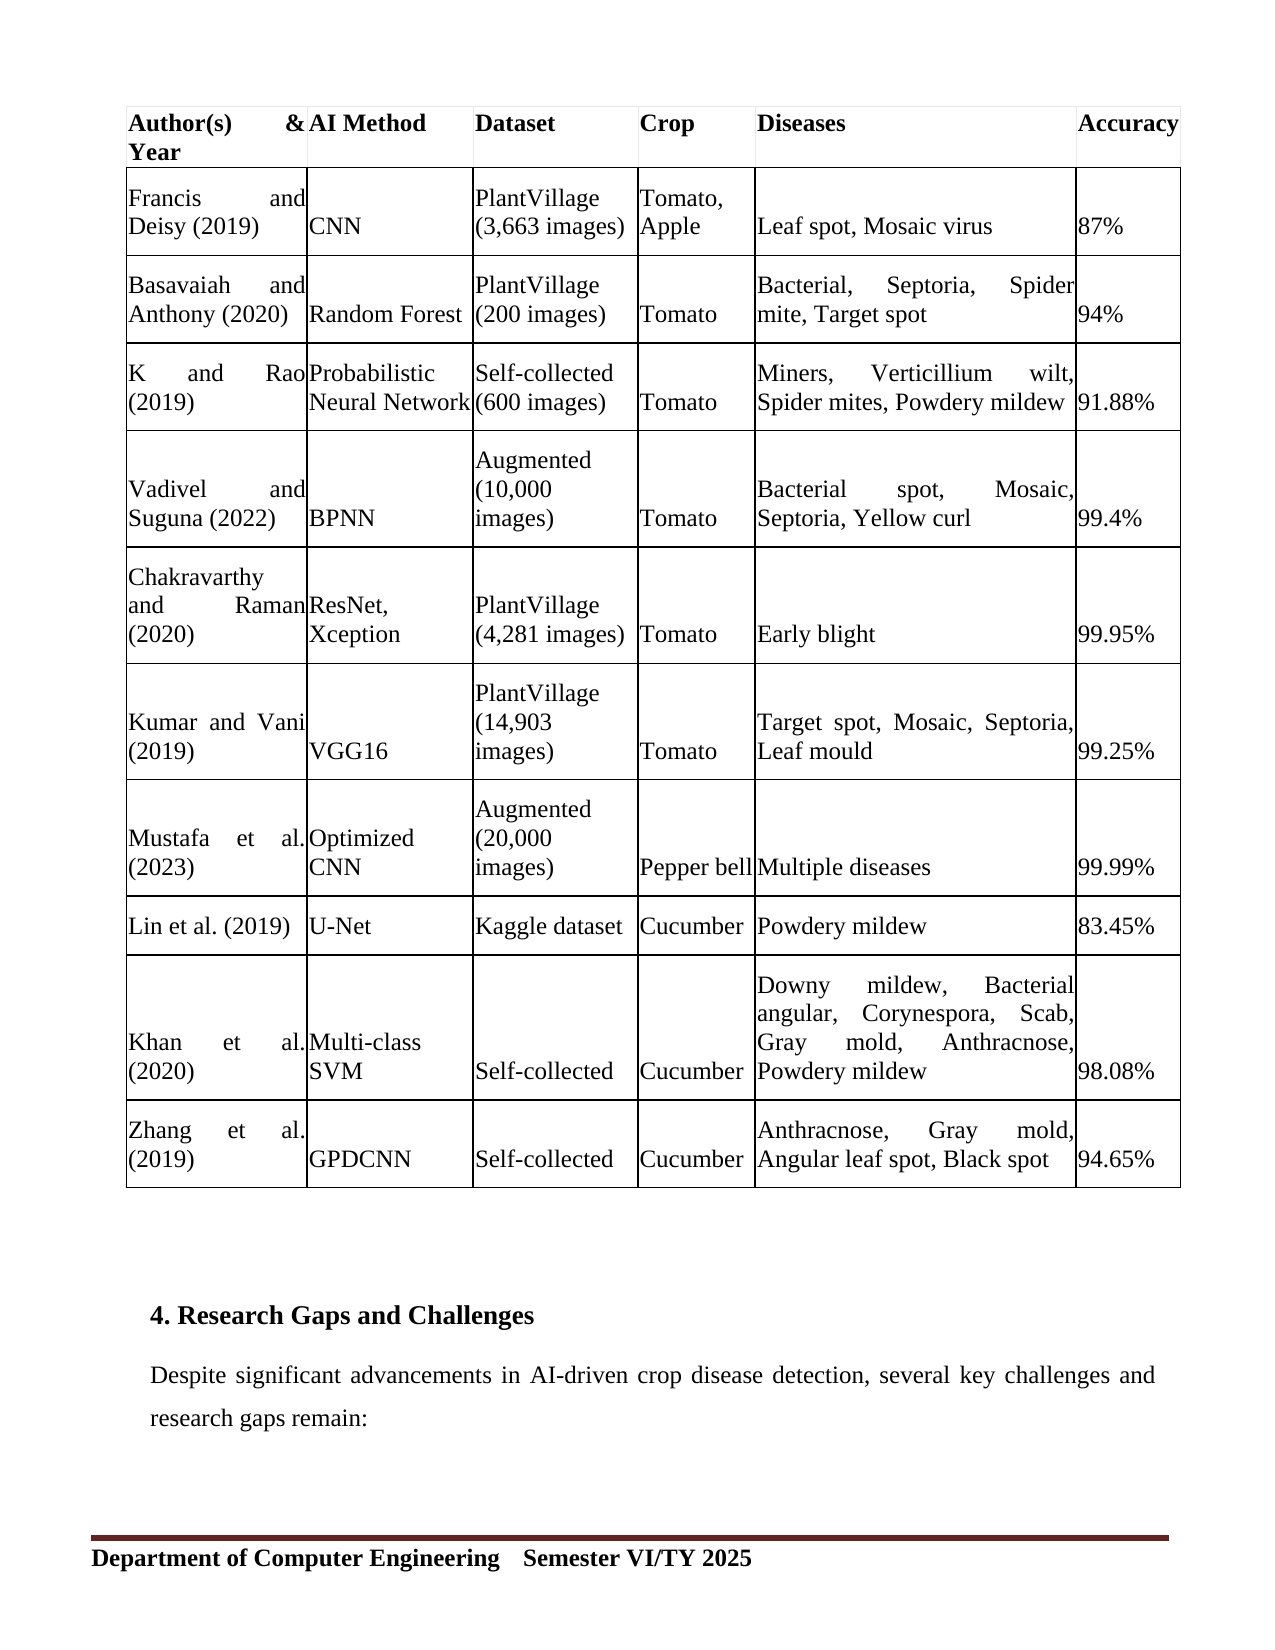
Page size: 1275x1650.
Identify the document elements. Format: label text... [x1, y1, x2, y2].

table_cell Target spot, Mosaic, Septoria, Leaf mould [756, 664, 1075, 779]
table_header AI Method [308, 107, 473, 167]
table_cell Augmented (10,000 images) [474, 431, 637, 546]
table_cell Francis and Deisy (2019) [127, 168, 306, 254]
table_header Author(s) & Year [127, 107, 307, 167]
table_cell Tomato [639, 344, 754, 430]
table_cell Optimized CNN [308, 780, 472, 895]
table_cell Tomato, Apple [639, 168, 754, 254]
table_cell 99.25% [1077, 664, 1180, 779]
table_cell Probabilistic Neural Network [308, 344, 472, 430]
table_cell K and Rao (2019) [127, 344, 306, 430]
table_cell PlantVillage (4,281 images) [474, 548, 637, 662]
table_cell Basavaiah and Anthony (2020) [127, 256, 306, 342]
table_cell Kaggle dataset [474, 897, 637, 954]
table_cell Anthracnose, Gray mold, Angular leaf spot, Black spot [756, 1101, 1075, 1187]
table_cell 98.08% [1077, 956, 1180, 1099]
table_cell Cucumber [639, 897, 754, 954]
table_cell Bacterial spot, Mosaic, Septoria, Yellow curl [756, 431, 1075, 546]
table_cell Early blight [756, 548, 1075, 662]
table_cell 94.65% [1077, 1101, 1180, 1187]
table_cell PlantVillage (200 images) [474, 256, 637, 342]
table_header Accuracy [1077, 107, 1180, 167]
table_cell Tomato [639, 256, 754, 342]
table_cell 99.4% [1077, 431, 1180, 546]
table_cell 91.88% [1077, 344, 1180, 430]
table_cell PlantVillage (3,663 images) [474, 168, 637, 254]
table_cell Self-collected [474, 956, 637, 1099]
table_cell Powdery mildew [756, 897, 1075, 954]
table_cell Khan et al. (2020) [127, 956, 306, 1099]
table_cell 94% [1077, 256, 1180, 342]
table_cell BPNN [308, 431, 472, 546]
table_header Diseases [756, 107, 1076, 167]
table_cell Self-collected [474, 1101, 637, 1187]
table_cell Chakravarthy and Raman (2020) [127, 548, 306, 662]
table_cell ResNet, Xception [308, 548, 472, 662]
table_cell Downy mildew, Bacterial angular, Corynespora, Scab, Gray mold, Anthracnose, Powdery mildew [756, 956, 1075, 1099]
table_cell Tomato [639, 548, 754, 662]
table_cell Vadivel and Suguna (2022) [127, 431, 306, 546]
table_header Crop [639, 107, 755, 167]
subtitle 4. Research Gaps and Challenges [150, 1299, 1157, 1331]
table_cell Lin et al. (2019) [127, 897, 306, 954]
table_cell VGG16 [308, 664, 472, 779]
table_cell Kumar and Vani (2019) [127, 664, 306, 779]
table_cell Multi-class SVM [308, 956, 472, 1099]
text Despite significant advancements in AI-driven crop disease detection, several key challenges and research gaps remain: [150, 1360, 1157, 1432]
table_cell Cucumber [639, 1101, 754, 1187]
table_cell Zhang et al. (2019) [127, 1101, 306, 1187]
table_cell Cucumber [639, 956, 754, 1099]
table_header Dataset [474, 107, 638, 167]
table_cell CNN [308, 168, 472, 254]
table_cell Self-collected (600 images) [474, 344, 637, 430]
table_cell Leaf spot, Mosaic virus [756, 168, 1075, 254]
table_cell Mustafa et al. (2023) [127, 780, 306, 895]
table_cell Multiple diseases [756, 780, 1075, 895]
table_cell Bacterial, Septoria, Spider mite, Target spot [756, 256, 1075, 342]
table_cell Pepper bell [639, 780, 754, 895]
table_cell U-Net [308, 897, 472, 954]
table_cell Tomato [639, 664, 754, 779]
table_cell 87% [1077, 168, 1180, 254]
table_cell GPDCNN [308, 1101, 472, 1187]
table_cell 99.95% [1077, 548, 1180, 662]
table_cell Tomato [639, 431, 754, 546]
table_cell 99.99% [1077, 780, 1180, 895]
table_cell PlantVillage (14,903 images) [474, 664, 637, 779]
table_cell Augmented (20,000 images) [474, 780, 637, 895]
table_cell 83.45% [1077, 897, 1180, 954]
table_cell Random Forest [308, 256, 472, 342]
table_cell Miners, Verticillium wilt, Spider mites, Powdery mildew [756, 344, 1075, 430]
